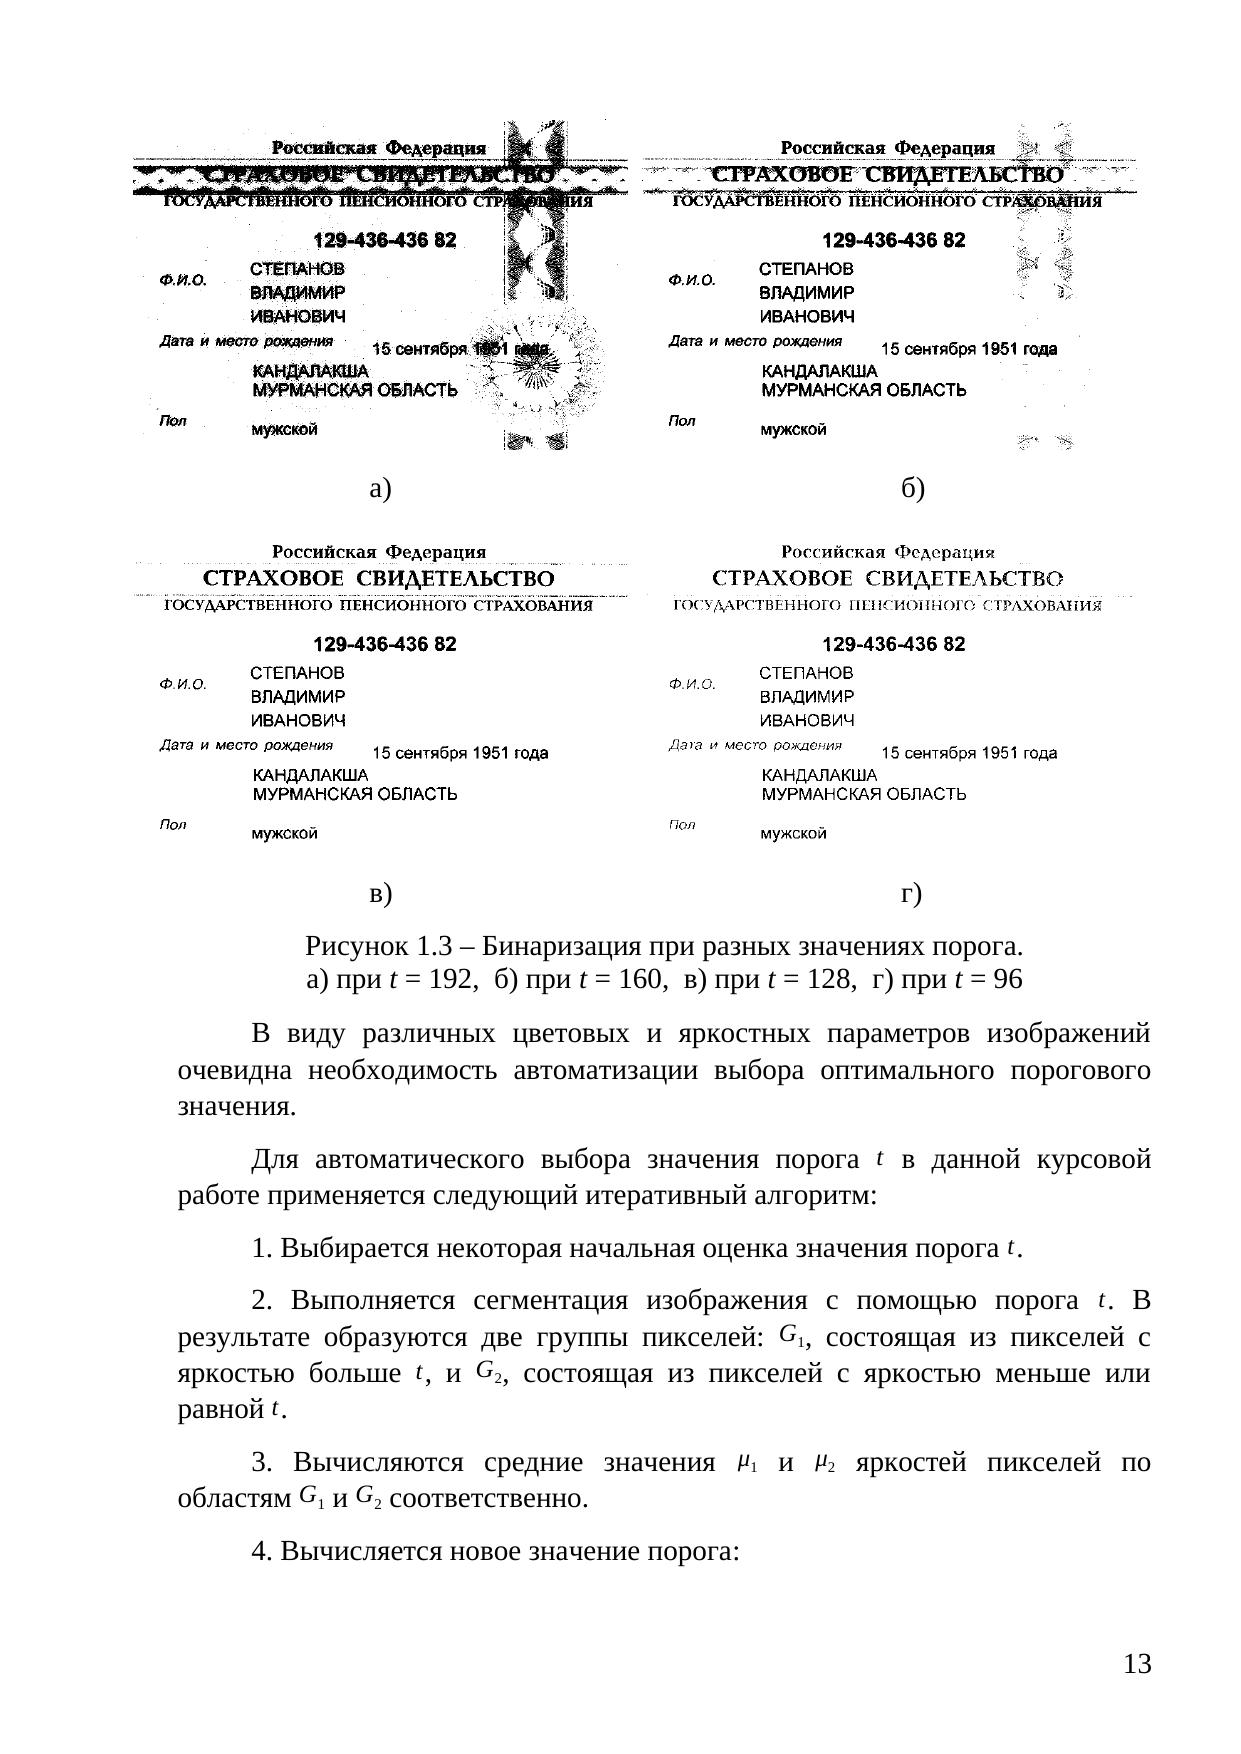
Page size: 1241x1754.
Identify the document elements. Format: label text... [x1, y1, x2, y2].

text В виду различных цветовых и яркостных параметров изображений очевидна необходимость автоматизации выбора оптимального порогового значения. [177, 1016, 1152, 1121]
picture [133, 118, 628, 450]
text в) г) [177, 875, 1152, 908]
text 3. Вычисляются средние значения и яркостей пикселей по областям и соответственно. [177, 1444, 1152, 1513]
picture [642, 522, 1137, 854]
text 4. Вычисляется новое значение порога: [177, 1533, 1152, 1566]
text 1. Выбирается некоторая начальная оценка значения порога . [177, 1230, 1152, 1263]
picture [642, 118, 1137, 450]
text а) б) [177, 470, 1152, 504]
picture [133, 522, 628, 854]
text Для автоматического выбора значения порога в данной курсовой работе применяется следующий итеративный алгоритм: [177, 1141, 1152, 1210]
text 2. Выполняется сегментация изображения с помощью порога . В результате образуются две группы пикселей: , состоящая из пикселей с яркостью больше , и , состоящая из пикселей с яркостью меньше или равной . [177, 1282, 1152, 1424]
